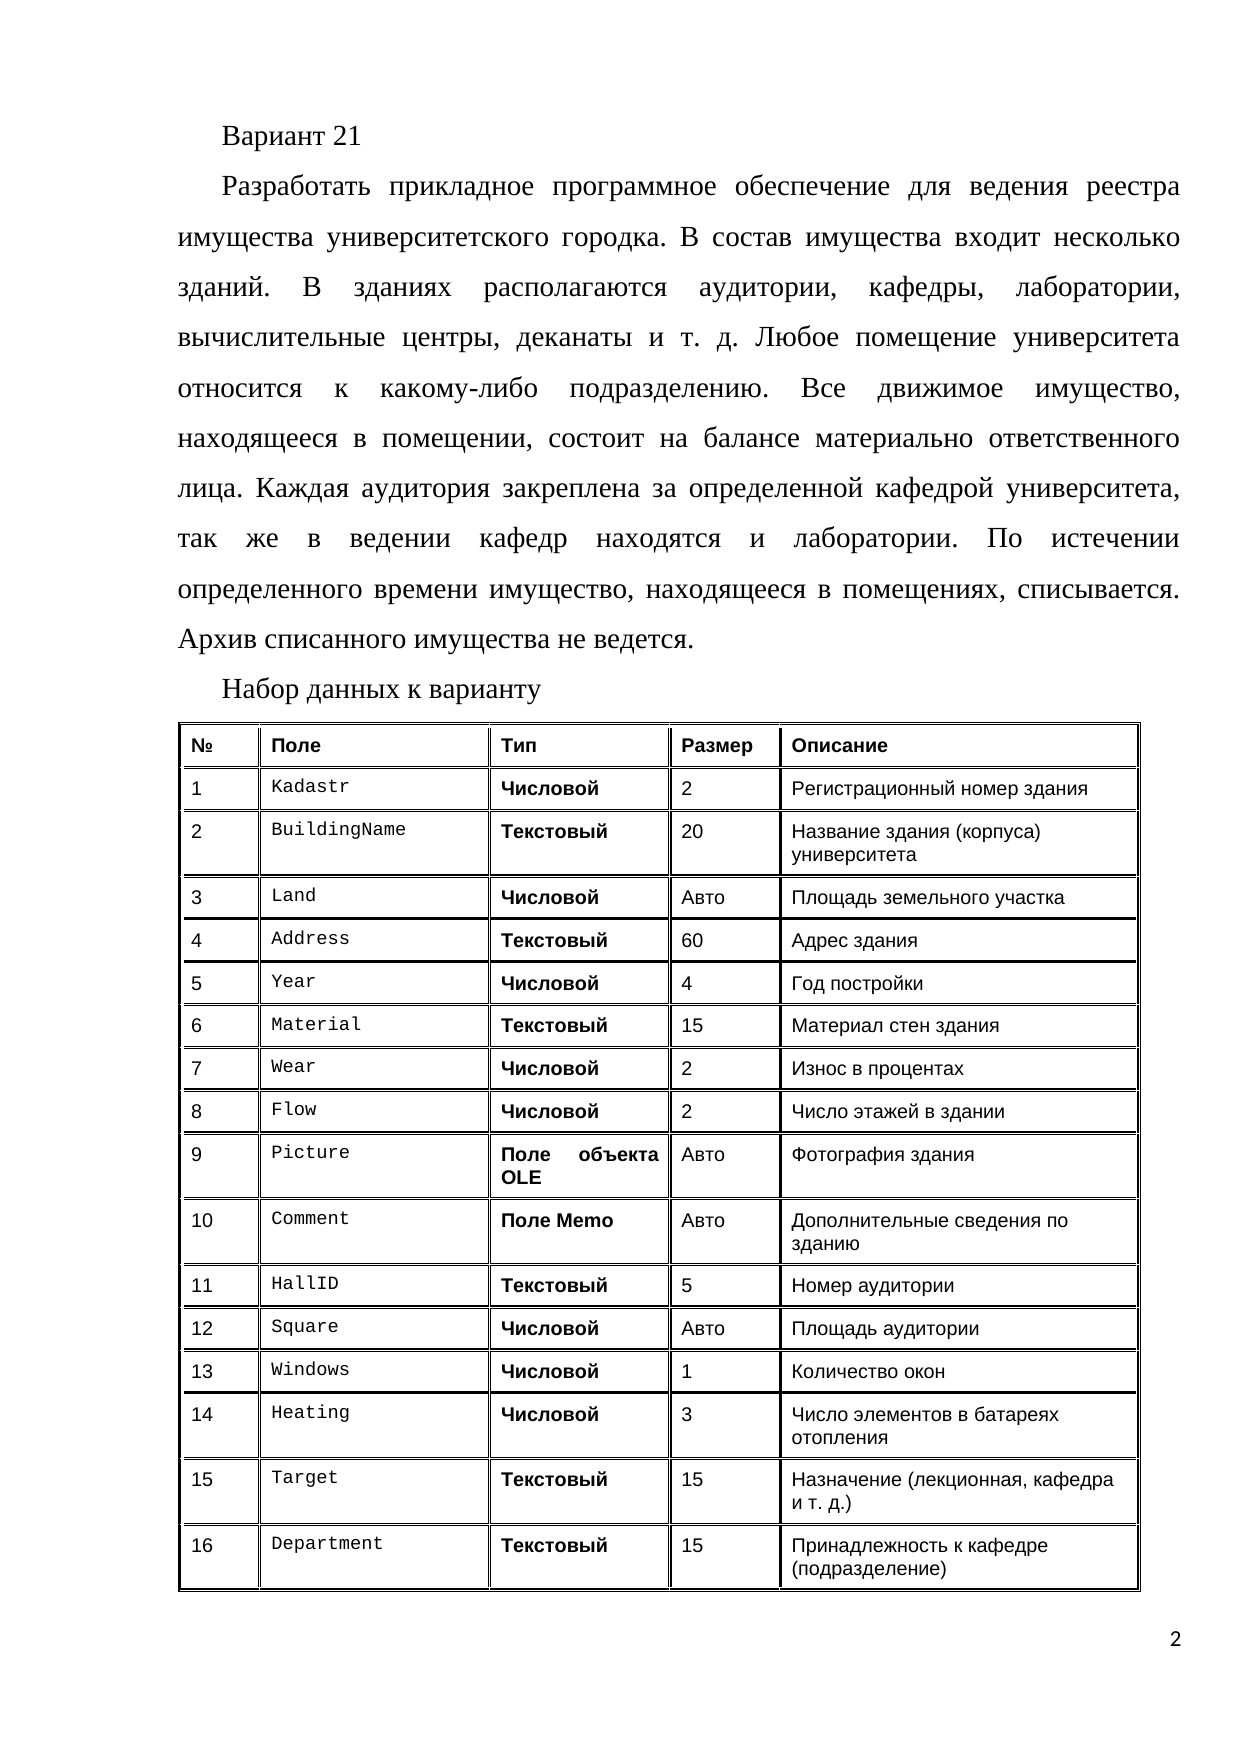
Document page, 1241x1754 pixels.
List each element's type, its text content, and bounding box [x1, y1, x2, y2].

table_cell BuildingName [261, 812, 488, 874]
table_cell Текстовый [491, 1266, 668, 1305]
table_cell Target [261, 1460, 488, 1522]
table_cell Material [261, 1006, 488, 1046]
table_cell Дополнительные сведения по зданию [780, 1197, 1139, 1263]
table_cell Адрес здания [782, 917, 1137, 960]
table_cell 8 [181, 1088, 258, 1131]
table_cell Числовой [491, 1049, 668, 1088]
table_cell Износ в процентах [780, 1046, 1139, 1088]
table_header Размер [670, 723, 780, 766]
table_cell 15 [672, 1460, 779, 1522]
table_cell 3 [181, 874, 258, 917]
table_cell Год постройки [782, 960, 1137, 1003]
table_cell 1 [672, 1352, 779, 1391]
table_cell Числовой [491, 963, 668, 1003]
table_cell Назначение (лекционная, кафедра и т. д.) [780, 1457, 1139, 1522]
table_cell Текстовый [491, 1460, 668, 1522]
table_cell Числовой [491, 1309, 668, 1348]
table_cell Числовой [491, 1394, 668, 1457]
table_cell 6 [180, 1003, 260, 1046]
table_cell 1 [180, 766, 260, 808]
table_cell 7 [180, 1046, 260, 1088]
table_cell Department [260, 1526, 489, 1588]
table_cell 3 [672, 1394, 779, 1457]
table_cell 5 [181, 960, 258, 1003]
table_cell HallID [261, 1266, 488, 1305]
table_cell 60 [672, 920, 779, 960]
table_cell 9 [181, 1131, 258, 1197]
table_cell Число элементов в батареях отопления [782, 1391, 1137, 1457]
table_cell 16 [181, 1523, 260, 1588]
table_cell 2 [672, 1049, 779, 1088]
table_cell 2 [672, 1092, 779, 1131]
table_header № [181, 725, 260, 766]
table_cell 15 [180, 1457, 260, 1522]
table_cell Фотография здания [782, 1131, 1138, 1197]
table_cell Текстовый [491, 1006, 668, 1046]
table_cell Wear [261, 1049, 488, 1088]
table_cell Авто [672, 878, 779, 917]
table_header Тип [490, 723, 670, 766]
table_cell Square [261, 1309, 488, 1348]
table_cell Площадь аудитории [782, 1305, 1138, 1348]
table_cell Числовой [491, 1352, 668, 1391]
table_cell Числовой [491, 1092, 668, 1131]
table_cell 10 [180, 1197, 260, 1263]
table_cell Название здания (корпуса) университета [782, 809, 1138, 874]
text Разработать прикладное программное обеспечение для ведения реестра имущества университетского городка. В состав имущества входит несколько зданий. В зданиях располагаются аудитории, кафедры, лаборатории, вычислительные центры, деканаты и т. д. Любое помещение университета относится к какому-либо подразделению. Все движимое имущество, находящееся в помещении, состоит на балансе материально ответственного лица. Каждая аудитория закреплена за определенной кафедрой университета, так же в ведении кафедр находятся и лаборатории. По истечении определенного времени имущество, находящееся в помещениях, списывается. Архив списанного имущества не ведется. [177, 168, 1181, 655]
table_cell Kadastr [261, 769, 488, 808]
table_cell Поле объекта OLE [491, 1135, 668, 1197]
table_cell 15 [670, 1526, 780, 1588]
table_header Поле [260, 725, 489, 766]
table_cell Windows [261, 1352, 488, 1391]
table_cell Принадлежность к кафедре (подразделение) [780, 1523, 1138, 1588]
table_cell Heating [261, 1394, 488, 1457]
table_cell 4 [181, 917, 258, 960]
table_cell Поле Memo [491, 1200, 668, 1263]
table_cell 5 [672, 1266, 779, 1305]
table_cell Числовой [491, 878, 668, 917]
table_cell 2 [672, 769, 779, 808]
table_cell Land [261, 878, 488, 917]
table_cell Регистрационный номер здания [780, 766, 1139, 808]
table_cell Comment [261, 1200, 488, 1263]
table_cell Площадь земельного участка [782, 874, 1138, 917]
table_cell Материал стен здания [780, 1003, 1139, 1046]
table_cell Номер аудитории [780, 1263, 1139, 1305]
table_cell Количество окон [782, 1348, 1138, 1391]
table_cell 20 [672, 812, 779, 874]
table_cell 15 [672, 1006, 779, 1046]
table_cell 13 [181, 1348, 258, 1391]
table_cell 14 [181, 1391, 258, 1457]
table_cell Авто [672, 1135, 779, 1197]
table_cell Текстовый [491, 812, 668, 874]
table_cell Flow [261, 1092, 488, 1131]
table_cell Числовой [491, 769, 668, 808]
table_cell Address [261, 920, 488, 960]
table_cell 2 [181, 809, 258, 874]
table_cell 11 [180, 1263, 260, 1305]
text Вариант 21 [177, 118, 1181, 152]
table_cell Picture [261, 1135, 488, 1197]
table_cell 4 [672, 963, 779, 1003]
table_cell Year [261, 963, 488, 1003]
table_cell 12 [181, 1305, 258, 1348]
table_header Описание [780, 725, 1137, 766]
table_cell Число этажей в здании [782, 1088, 1138, 1131]
table_cell Текстовый [490, 1523, 670, 1588]
table_cell Авто [672, 1309, 779, 1348]
table_cell Авто [672, 1200, 779, 1263]
table_cell Текстовый [491, 920, 668, 960]
text Набор данных к варианту [177, 672, 1181, 705]
